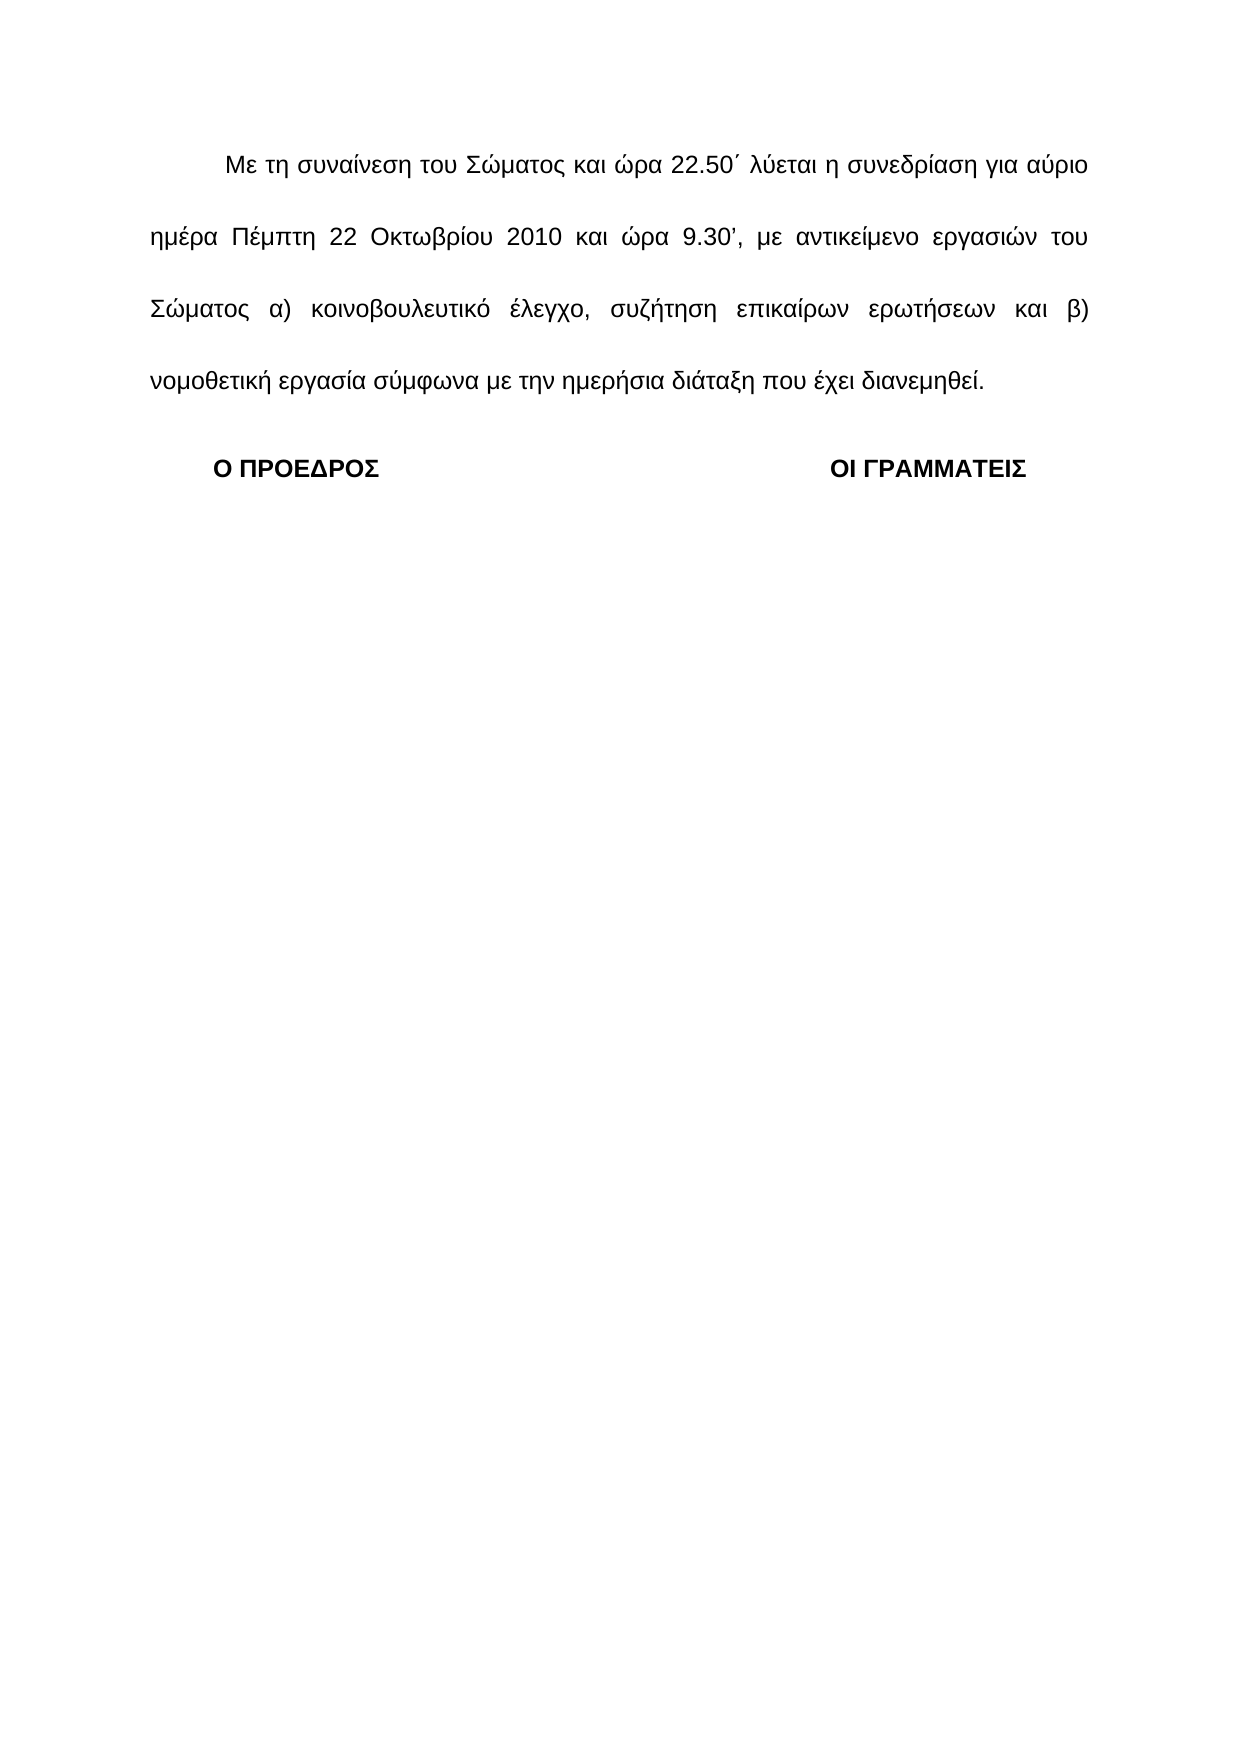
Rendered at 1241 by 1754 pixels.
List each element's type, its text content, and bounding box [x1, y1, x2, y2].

text Με τη συναίνεση του Σώματος και ώρα 22.50΄ λύεται η συνεδρίαση για αύριο ημέρα Πέμπτη 22 Οκτωβρίου 2010 και ώρα 9.30’, με αντικείμενο εργασιών του Σώματος α) κοινοβουλευτικό έλεγχο, συζήτηση επικαίρων ερωτήσεων και β) νομοθετική εργασία σύμφωνα με την ημερήσια διάταξη που έχει διανεμηθεί. [150, 150, 1090, 394]
text Ο ΠΡΟΕΔΡΟΣ ΟΙ ΓΡΑΜΜΑΤΕΙΣ [150, 454, 1090, 483]
